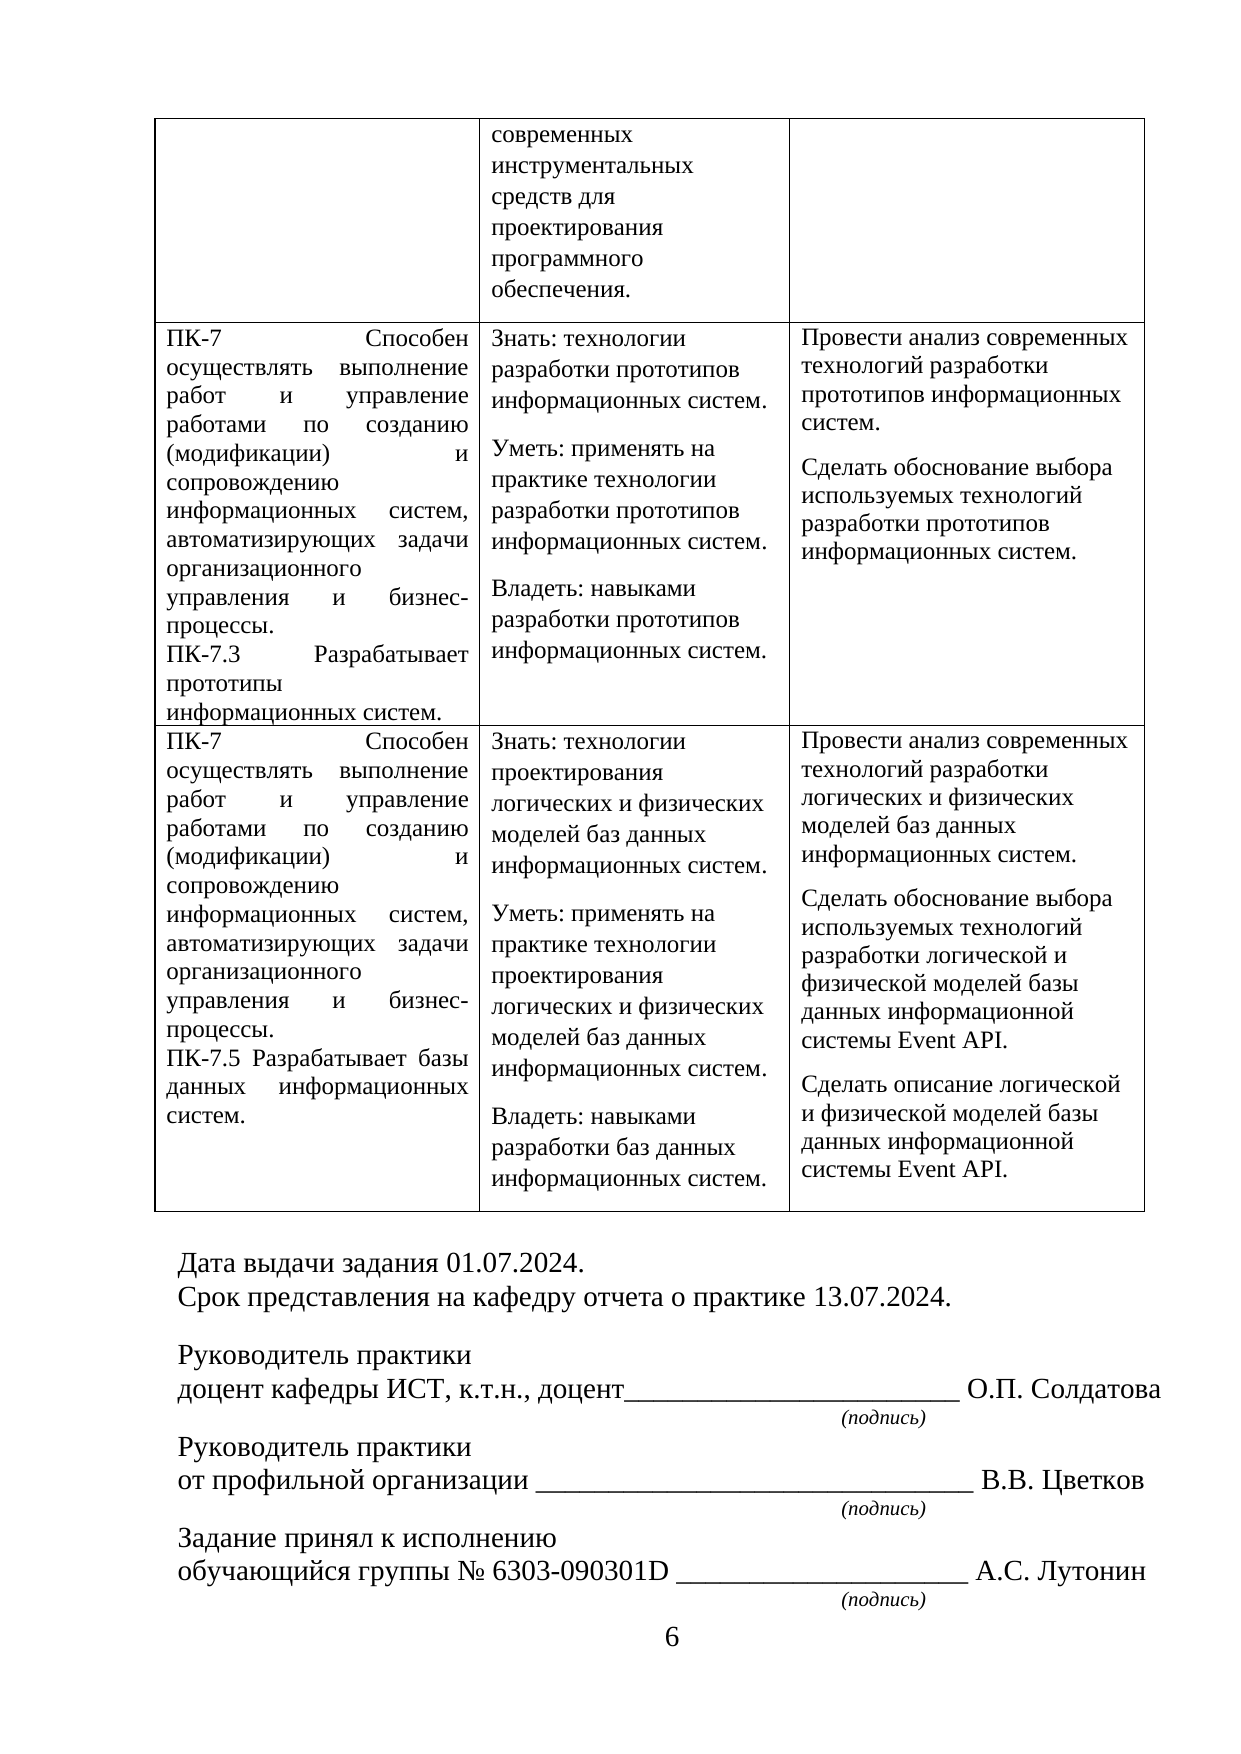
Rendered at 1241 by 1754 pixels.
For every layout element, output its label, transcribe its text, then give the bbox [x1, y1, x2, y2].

text Срок представления на кафедру отчета о практике 13.07.2024. [177, 1279, 1167, 1312]
text (подпись) [767, 1587, 1167, 1611]
text (подпись) [767, 1404, 1167, 1429]
text Руководитель практики [177, 1337, 1167, 1371]
text Задание принял к исполнению [177, 1520, 1167, 1553]
text доцент кафедры ИСТ, к.т.н., доцент_______________________ О.П. Солдатова [177, 1371, 1167, 1404]
table_cell Знать: технологии разработки прототипов информационных систем. Уметь: применять на практике технологии разработки прототипов информационных систем. Владеть: навыками разработки прототипов информационных систем. [480, 323, 789, 725]
text обучающийся группы № 6303-090301D ____________________ А.С. Лутонин [177, 1553, 1167, 1587]
text (подпись) [767, 1496, 1167, 1520]
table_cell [790, 119, 1144, 322]
text Руководитель практики [177, 1429, 1167, 1462]
table_cell Провести анализ современных технологий разработки прототипов информационных систем. Сделать обоснование выбора используемых технологий разработки прототипов информационных систем. [790, 323, 1144, 725]
text Дата выдачи задания 01.07.2024. [177, 1245, 1167, 1279]
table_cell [156, 119, 479, 322]
text от профильной организации ______________________________ В.В. Цветков [177, 1462, 1167, 1496]
table_cell Знать: технологии проектирования логических и физических моделей баз данных информационных систем. Уметь: применять на практике технологии проектирования логических и физических моделей баз данных информационных систем. Владеть: навыками разработки баз данных информационных систем. [480, 726, 789, 1211]
table_cell ПК-7 Способен осуществлять выполнение работ и управление работами по созданию (модификации) и сопровождению информационных систем, автоматизирующих задачи организационного управления и бизнес-процессы. ПК-7.5 Разрабатывает базы данных информационных систем. [156, 726, 479, 1211]
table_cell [480, 119, 789, 322]
table_cell Провести анализ современных технологий разработки логических и физических моделей баз данных информационных систем. Сделать обоснование выбора используемых технологий разработки логической и физической моделей базы данных информационной системы Event API. Сделать описание логической и физической моделей базы данных информационной системы Event API. [790, 726, 1144, 1211]
table_cell ПК-7 Способен осуществлять выполнение работ и управление работами по созданию (модификации) и сопровождению информационных систем, автоматизирующих задачи организационного управления и бизнес-процессы. ПК-7.3 Разрабатывает прототипы информационных систем. [156, 323, 479, 725]
